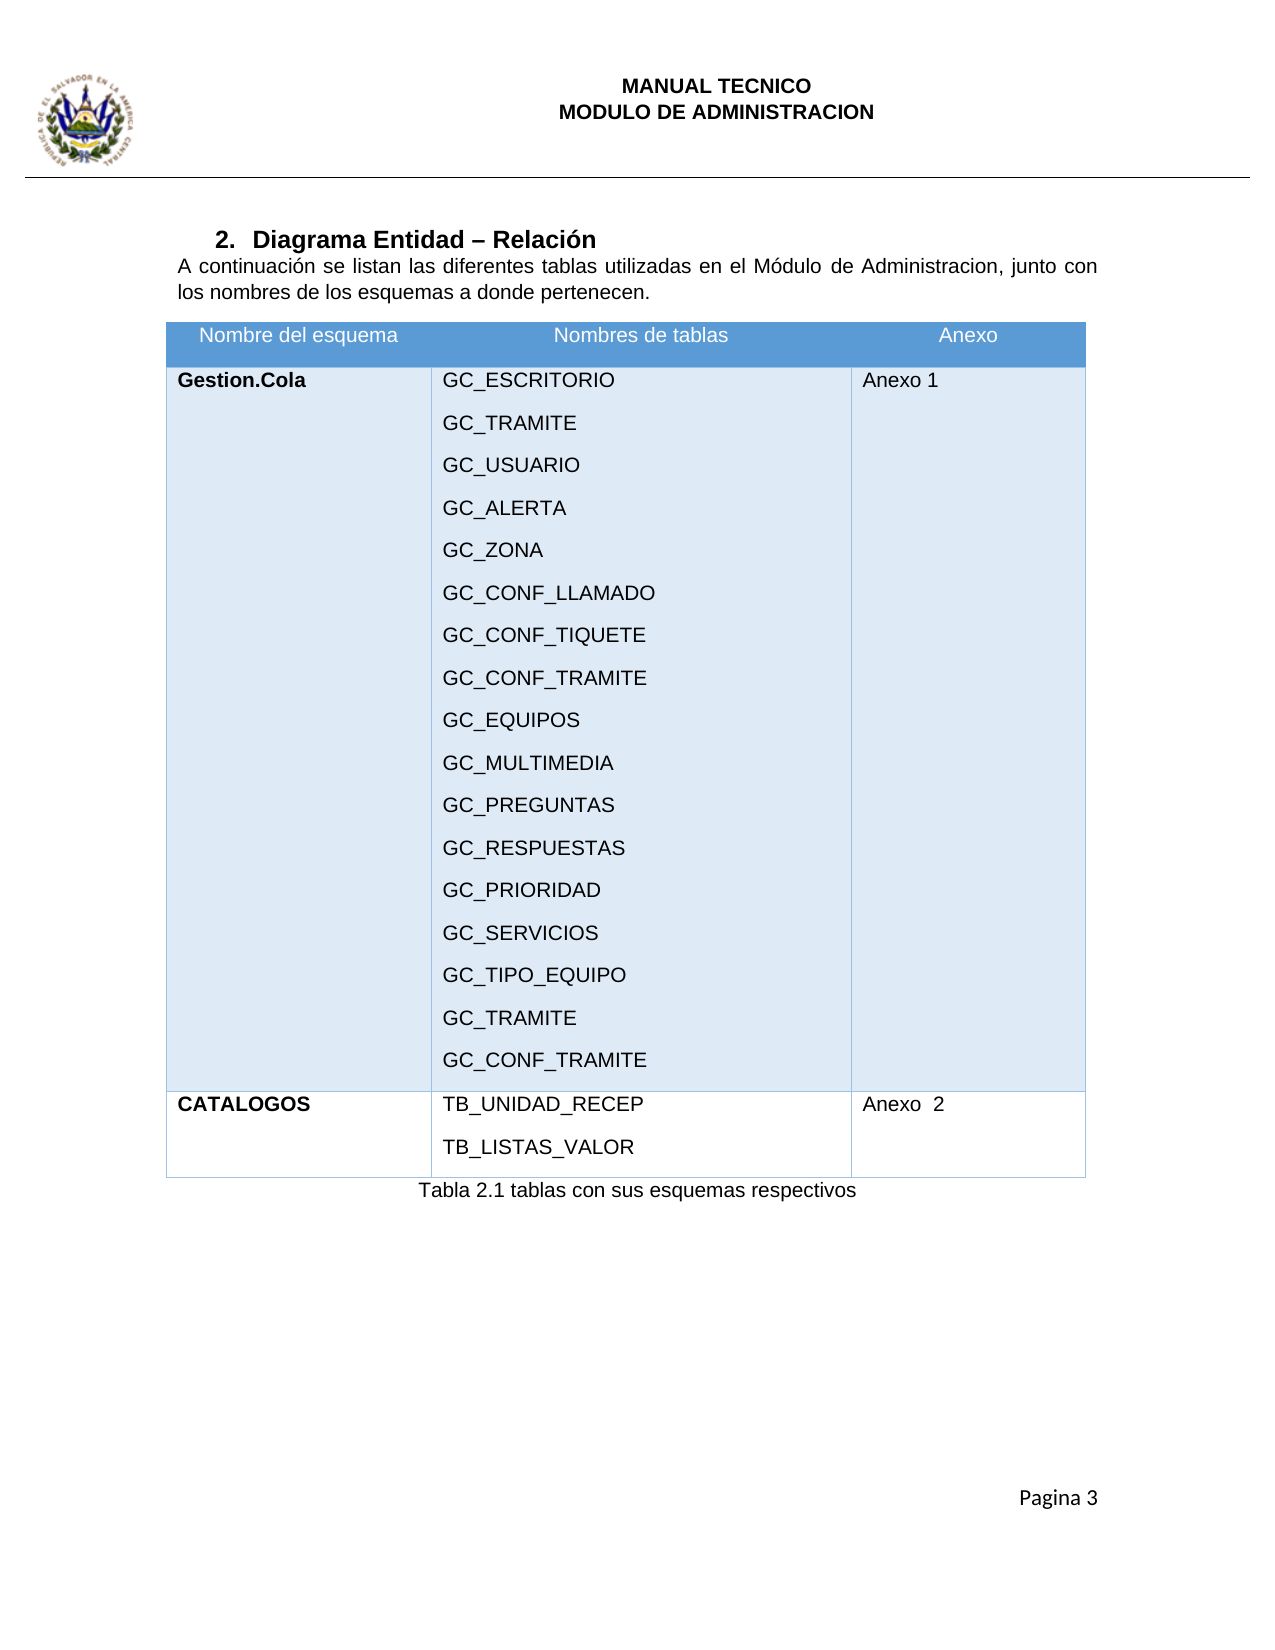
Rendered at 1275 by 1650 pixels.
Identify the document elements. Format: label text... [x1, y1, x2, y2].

table_header Anexo [852, 323, 1085, 367]
table_cell TB_UNIDAD_RECEP TB_LISTAS_VALOR [432, 1092, 851, 1177]
text A continuación se listan las diferentes tablas utilizadas en el Módulo de Administracion, junto con los nombres de los esquemas a donde pertenecen. [177, 254, 1098, 303]
table_cell CATALOGOS [167, 1092, 431, 1177]
table_header Nombres de tablas [432, 323, 851, 367]
table_cell Anexo 1 [852, 368, 1085, 1091]
table_cell GC_ESCRITORIO GC_TRAMITE GC_USUARIO GC_ALERTA GC_ZONA GC_CONF_LLAMADO GC_CONF_TIQUETE GC_CONF_TRAMITE GC_EQUIPOS GC_MULTIMEDIA GC_PREGUNTAS GC_RESPUESTAS GC_PRIORIDAD GC_SERVICIOS GC_TIPO_EQUIPO GC_TRAMITE GC_CONF_TRAMITE [432, 368, 851, 1091]
picture [34, 73, 137, 168]
table_header Nombre del esquema [167, 323, 431, 367]
table_cell Anexo 2 [852, 1092, 1085, 1177]
text Tabla 2.1 tablas con sus esquemas respectivos [177, 1178, 1098, 1202]
subtitle Diagrama Entidad – Relación [215, 225, 1098, 254]
table_cell Gestion.Cola [167, 368, 431, 1091]
